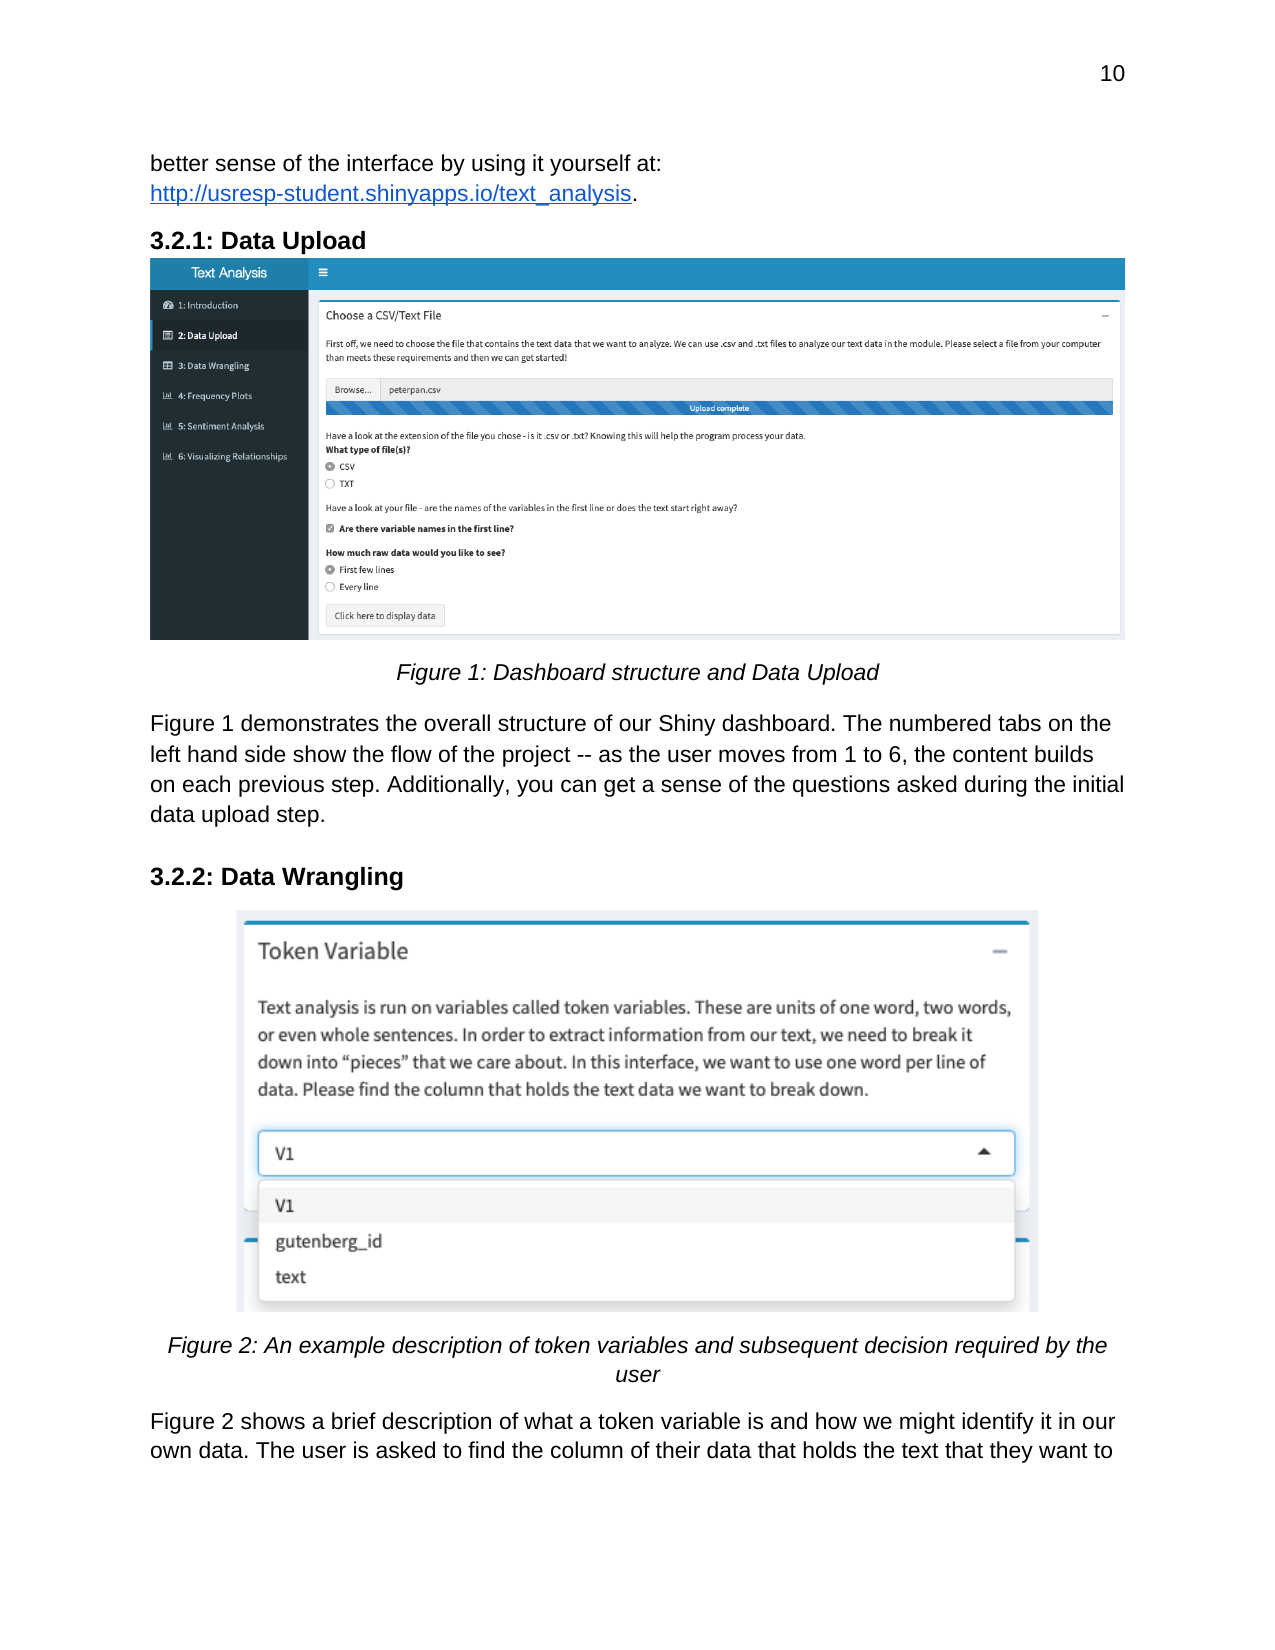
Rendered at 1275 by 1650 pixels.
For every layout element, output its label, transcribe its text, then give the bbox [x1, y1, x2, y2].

text Figure 1: Dashboard structure and Data Upload [150, 659, 1125, 686]
text 3.2.1: Data Upload [150, 226, 1125, 258]
picture [150, 258, 1125, 640]
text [150, 1408, 1125, 1464]
text 3.2.2: Data Wrangling [150, 861, 1125, 890]
text Figure 1 demonstrates the overall structure of our Shiny dashboard. The numbered tabs on the left hand side show the flow of the project -- as the user moves from 1 to 6, the content builds on each previous step. Additionally, you can get a sense of the questions asked during the initial data upload step. [150, 710, 1125, 827]
picture [236, 910, 1039, 1312]
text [150, 150, 1125, 206]
text Figure 2: An example description of token variables and subsequent decision required by the user [150, 1332, 1125, 1388]
